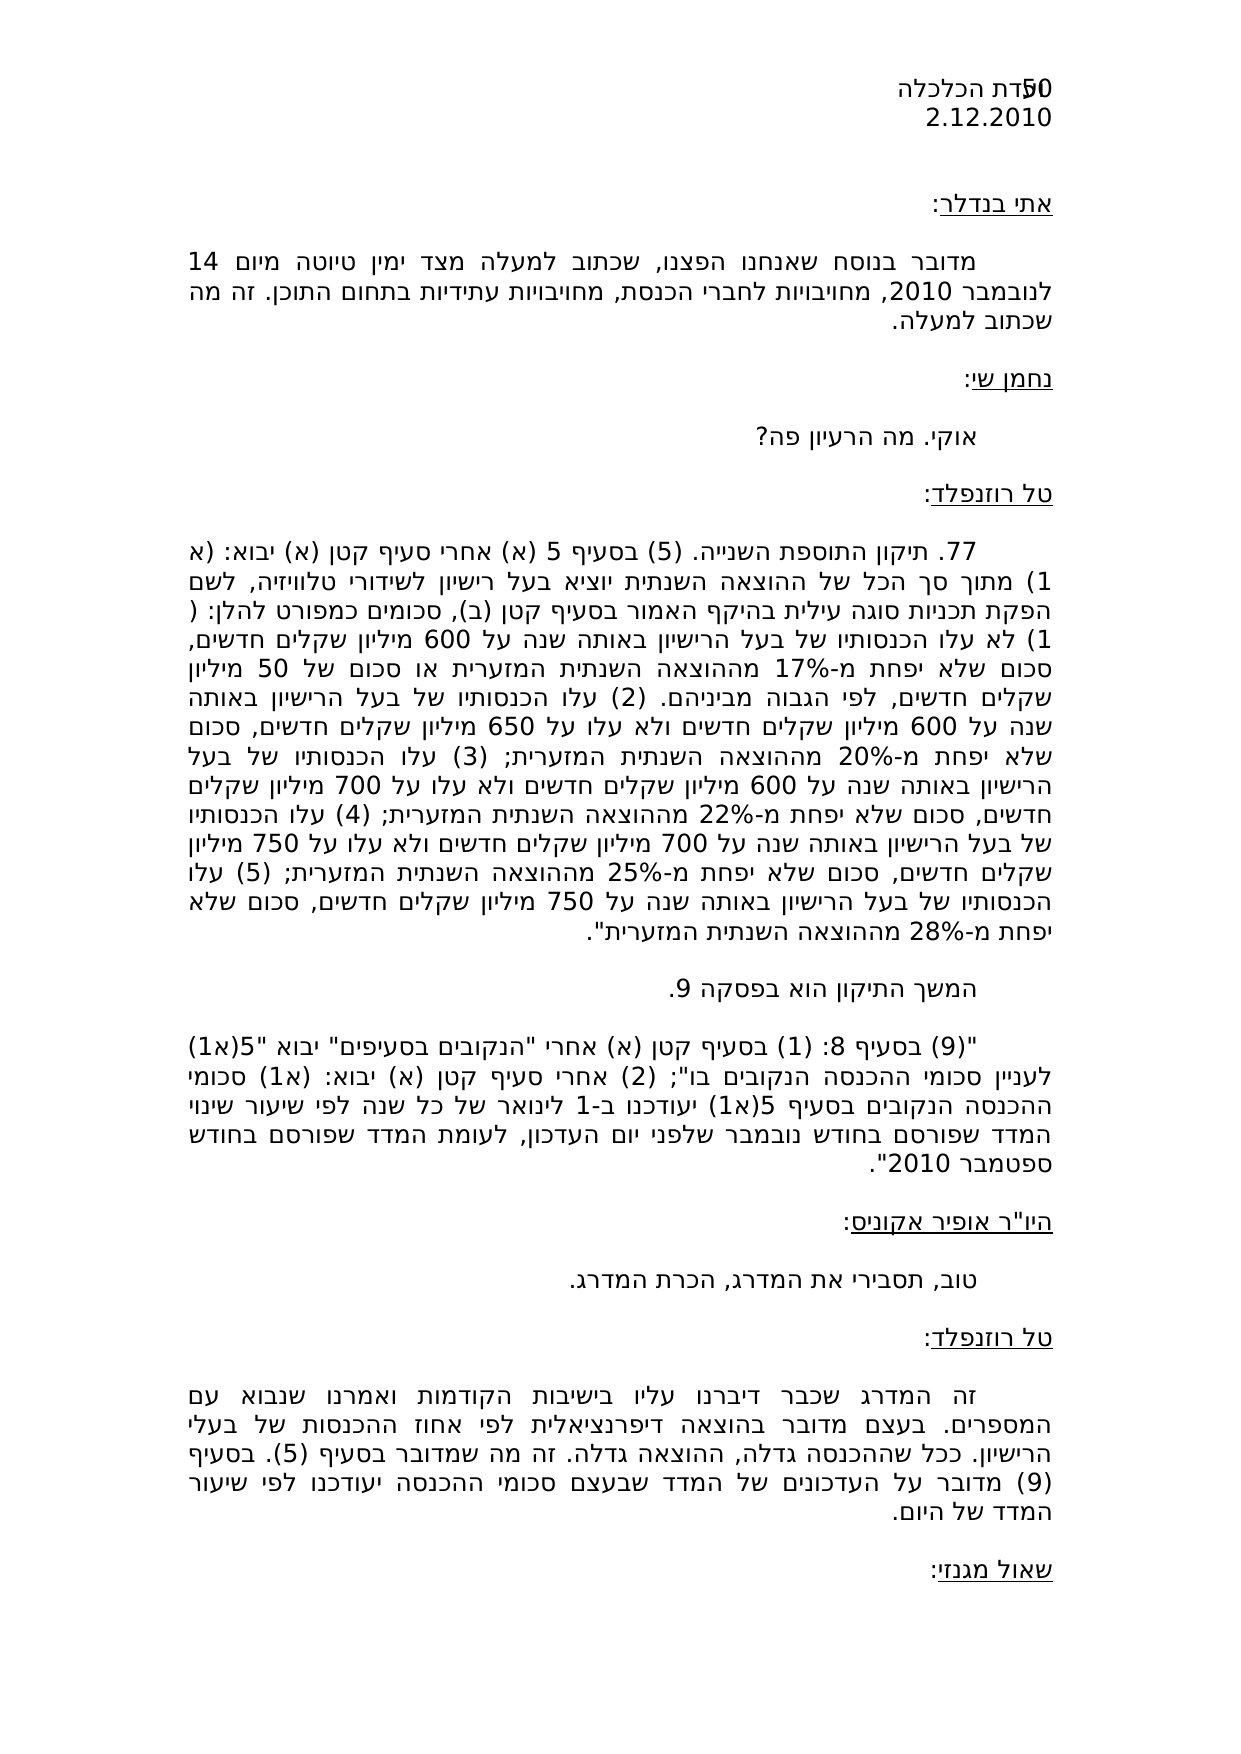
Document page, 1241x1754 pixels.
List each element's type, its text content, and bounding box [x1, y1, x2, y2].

text טוב, תסבירי את המדרג, הכרת המדרג. [187, 1265, 1053, 1294]
text אתי בנדלר: [187, 189, 1053, 219]
text היו"ר אופיר אקוניס: [187, 1207, 1053, 1236]
text נחמן שי: [187, 364, 1053, 393]
text "(9) בסעיף 8: (1) בסעיף קטן (א) אחרי "הנקובים בסעיפים" יבוא "5(א1) לעניין סכומי ההכנסה הנקובים בו"; (2) אחרי סעיף קטן (א) יבוא: (א1) סכומי ההכנסה הנקובים בסעיף 5(א1) יעודכנו ב-1 לינואר של כל שנה לפי שיעור שינוי המדד שפורסם בחודש נובמבר שלפני יום העדכון, לעומת המדד שפורסם בחודש ספטמבר 2010". [187, 1032, 1053, 1178]
text אוקי. מה הרעיון פה? [187, 422, 1053, 451]
text מדובר בנוסח שאנחנו הפצנו, שכתוב למעלה מצד ימין טיוטה מיום 14 לנובמבר 2010, מחויבויות לחברי הכנסת, מחויבויות עתידיות בתחום התוכן. זה מה שכתוב למעלה. [187, 247, 1053, 335]
text זה המדרג שכבר דיברנו עליו בישיבות הקודמות ואמרנו שנבוא עם המספרים. בעצם מדובר בהוצאה דיפרנציאלית לפי אחוז ההכנסות של בעלי הרישיון. ככל שההכנסה גדלה, ההוצאה גדלה. זה מה שמדובר בסעיף (5). בסעיף (9) מדובר על העדכונים של המדד שבעצם סכומי ההכנסה יעודכנו לפי שיעור המדד של היום. [187, 1381, 1053, 1527]
text טל רוזנפלד: [187, 479, 1053, 509]
text 77. תיקון התוספת השנייה. (5) בסעיף 5 (א) אחרי סעיף קטן (א) יבוא: (א1) מתוך סך הכל של ההוצאה השנתית יוציא בעל רישיון לשידורי טלוויזיה, לשם הפקת תכניות סוגה עילית בהיקף האמור בסעיף קטן (ב), סכומים כמפורט להלן: (1) לא עלו הכנסותיו של בעל הרישיון באותה שנה על 600 מיליון שקלים חדשים, סכום שלא יפחת מ-17% מההוצאה השנתית המזערית או סכום של 50 מיליון שקלים חדשים, לפי הגבוה מביניהם. (2) עלו הכנסותיו של בעל הרישיון באותה שנה על 600 מיליון שקלים חדשים ולא עלו על 650 מיליון שקלים חדשים, סכום שלא יפחת מ-20% מההוצאה השנתית המזערית; (3) עלו הכנסותיו של בעל הרישיון באותה שנה על 600 מיליון שקלים חדשים ולא עלו על 700 מיליון שקלים חדשים, סכום שלא יפחת מ-22% מההוצאה השנתית המזערית; (4) עלו הכנסותיו של בעל הרישיון באותה שנה על 700 מיליון שקלים חדשים ולא עלו על 750 מיליון שקלים חדשים, סכום שלא יפחת מ-25% מההוצאה השנתית המזערית; (5) עלו הכנסותיו של בעל הרישיון באותה שנה על 750 מיליון שקלים חדשים, סכום שלא יפחת מ-28% מההוצאה השנתית המזערית". [187, 537, 1053, 946]
text שאול מגנזי: [187, 1555, 1053, 1584]
text טל רוזנפלד: [187, 1323, 1053, 1352]
text המשך התיקון הוא בפסקה 9. [187, 974, 1053, 1004]
